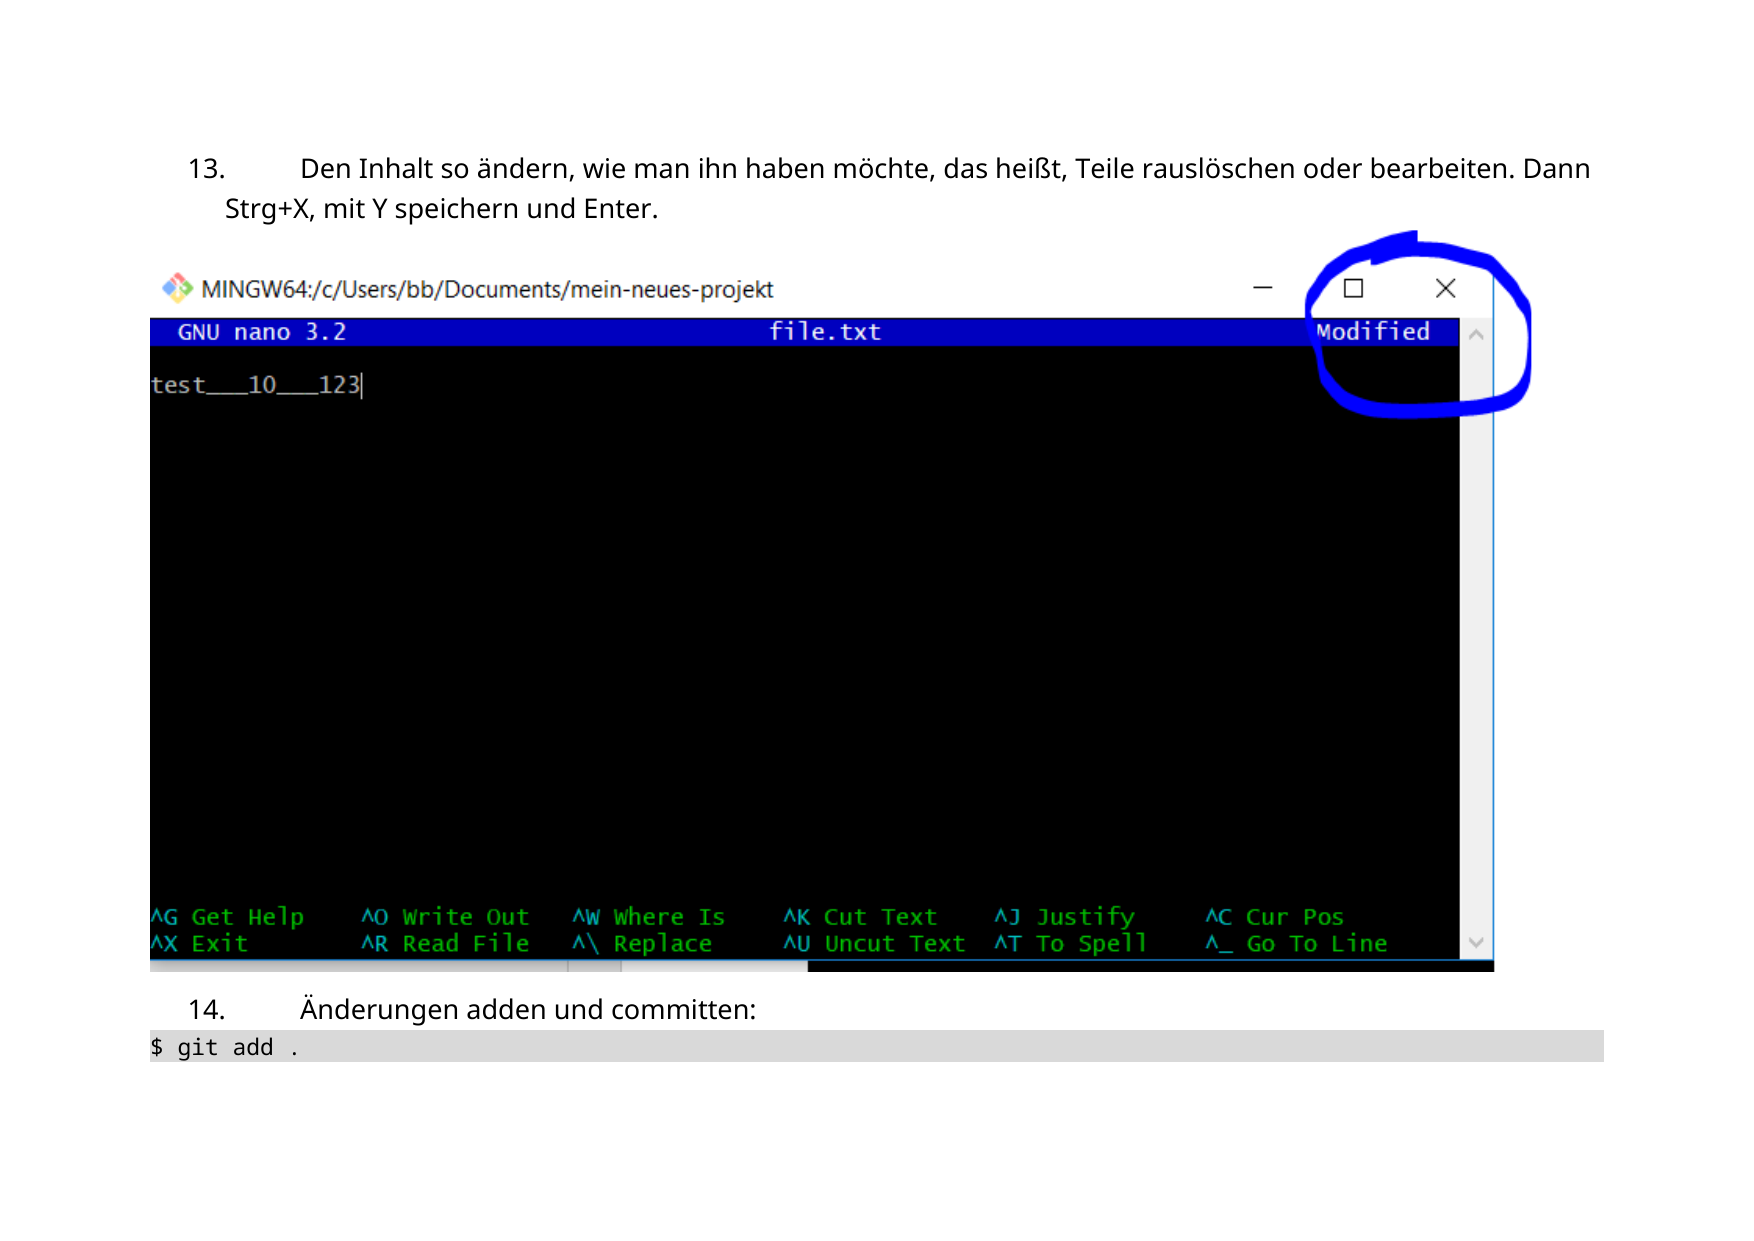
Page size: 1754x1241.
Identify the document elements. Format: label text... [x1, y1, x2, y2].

text Den Inhalt so ändern, wie man ihn haben möchte, das heißt, Teile rauslöschen oder bearbeiten. Dann Strg+X, mit Y speichern und Enter. [187, 150, 1604, 227]
text Änderungen adden und committen: [187, 991, 1604, 1027]
picture [150, 229, 1532, 972]
text $ git add . [150, 1030, 1604, 1062]
